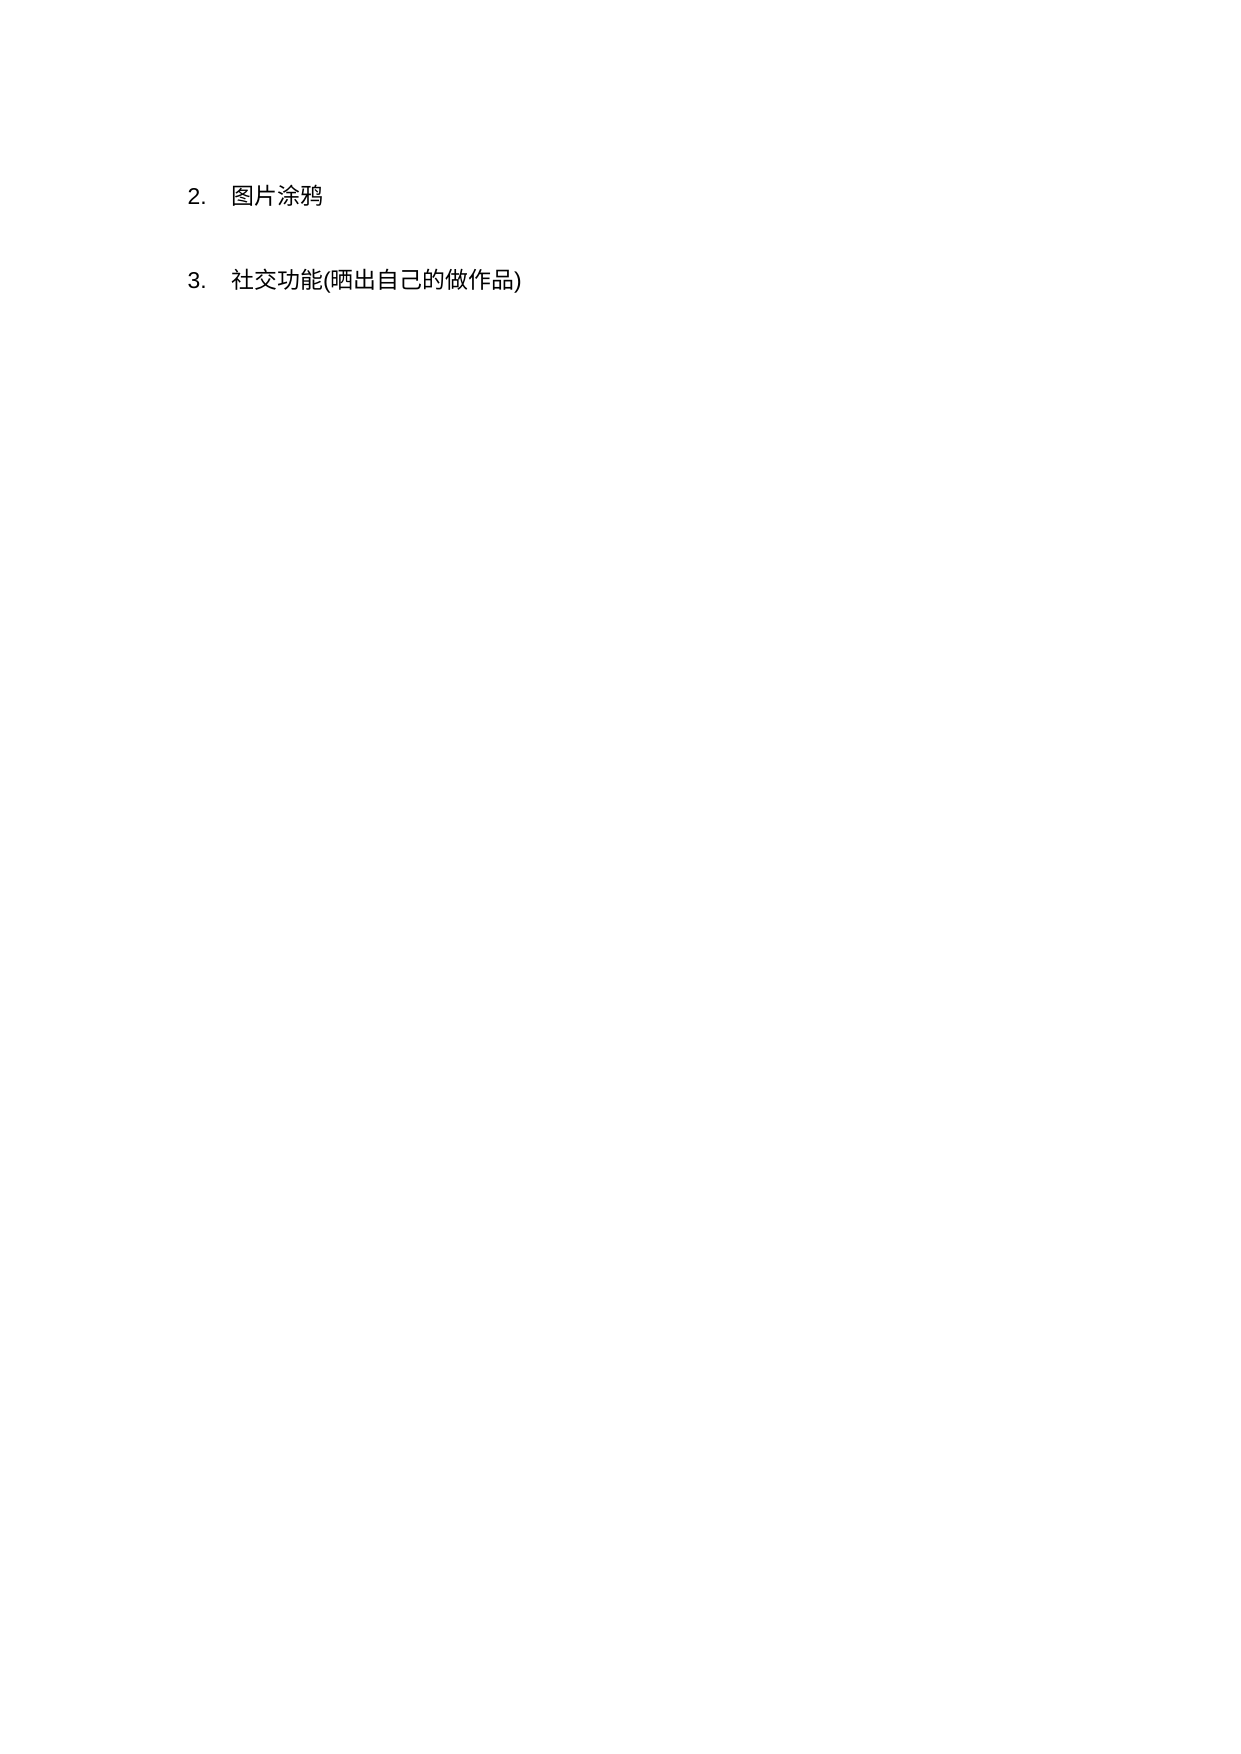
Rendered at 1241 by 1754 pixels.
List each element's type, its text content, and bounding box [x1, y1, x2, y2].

list 社交功能(晒出自己的做作品) [187, 246, 1053, 311]
list 图片涂鸦 [187, 162, 1053, 227]
